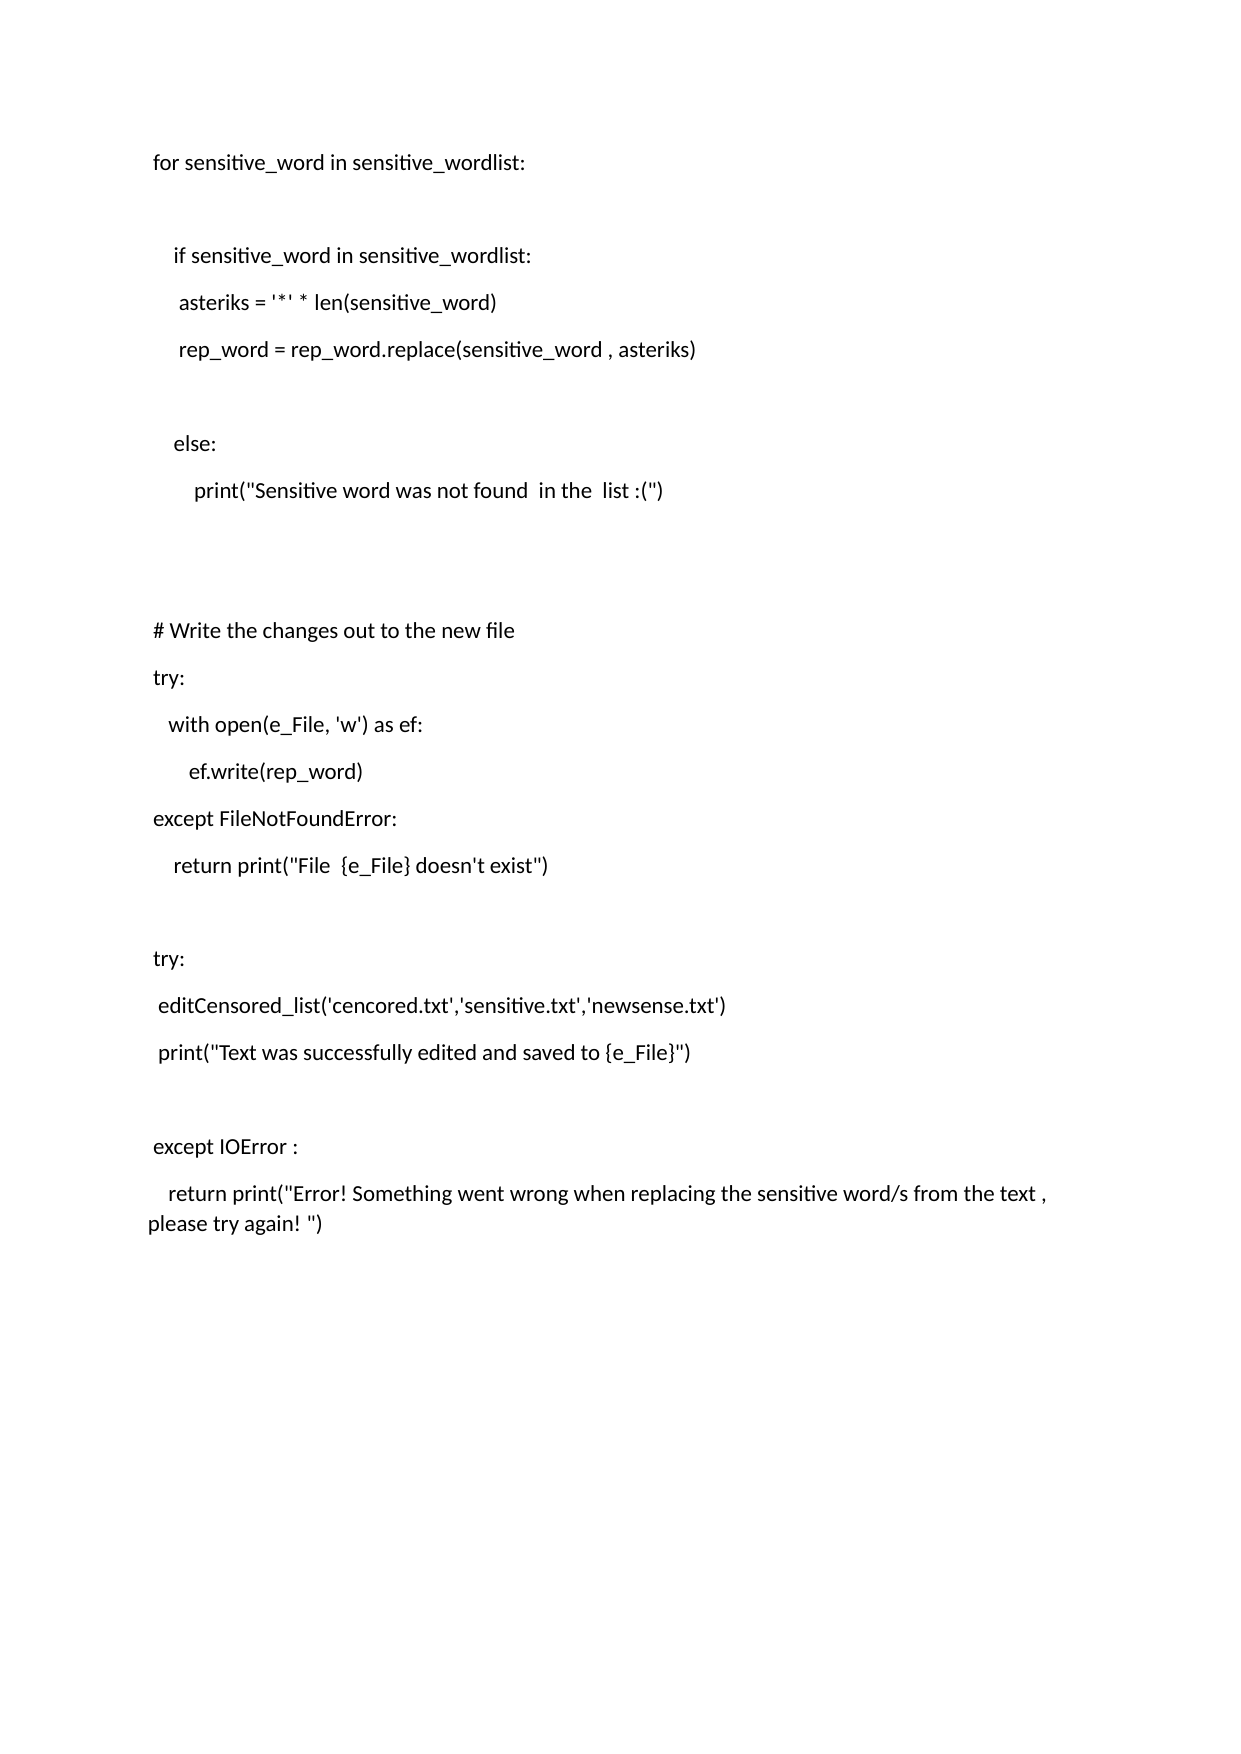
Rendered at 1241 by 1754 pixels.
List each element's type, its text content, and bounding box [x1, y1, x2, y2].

text try: [148, 663, 1093, 691]
text print("Sensitive word was not found in the list :(") [148, 476, 1093, 504]
text print("Text was successfully edited and saved to {e_File}") [148, 1038, 1093, 1066]
text except FileNotFoundError: [148, 804, 1093, 832]
text editCensored_list('cencored.txt','sensitive.txt','newsense.txt') [148, 991, 1093, 1019]
text return print("Error! Something went wrong when replacing the sensitive word/s from the text , please try again! ") [148, 1179, 1093, 1237]
text except IOError : [148, 1132, 1093, 1160]
text return print("File {e_File} doesn't exist") [148, 851, 1093, 879]
text for sensitive_word in sensitive_wordlist: [148, 148, 1093, 176]
text # Write the changes out to the new file [148, 616, 1093, 644]
text with open(e_File, 'w') as ef: [148, 710, 1093, 738]
text if sensitive_word in sensitive_wordlist: [148, 241, 1093, 269]
text asteriks = '*' * len(sensitive_word) [148, 288, 1093, 316]
text try: [148, 944, 1093, 972]
text else: [148, 429, 1093, 457]
text rep_word = rep_word.replace(sensitive_word , asteriks) [148, 335, 1093, 363]
text ef.write(rep_word) [148, 757, 1093, 785]
